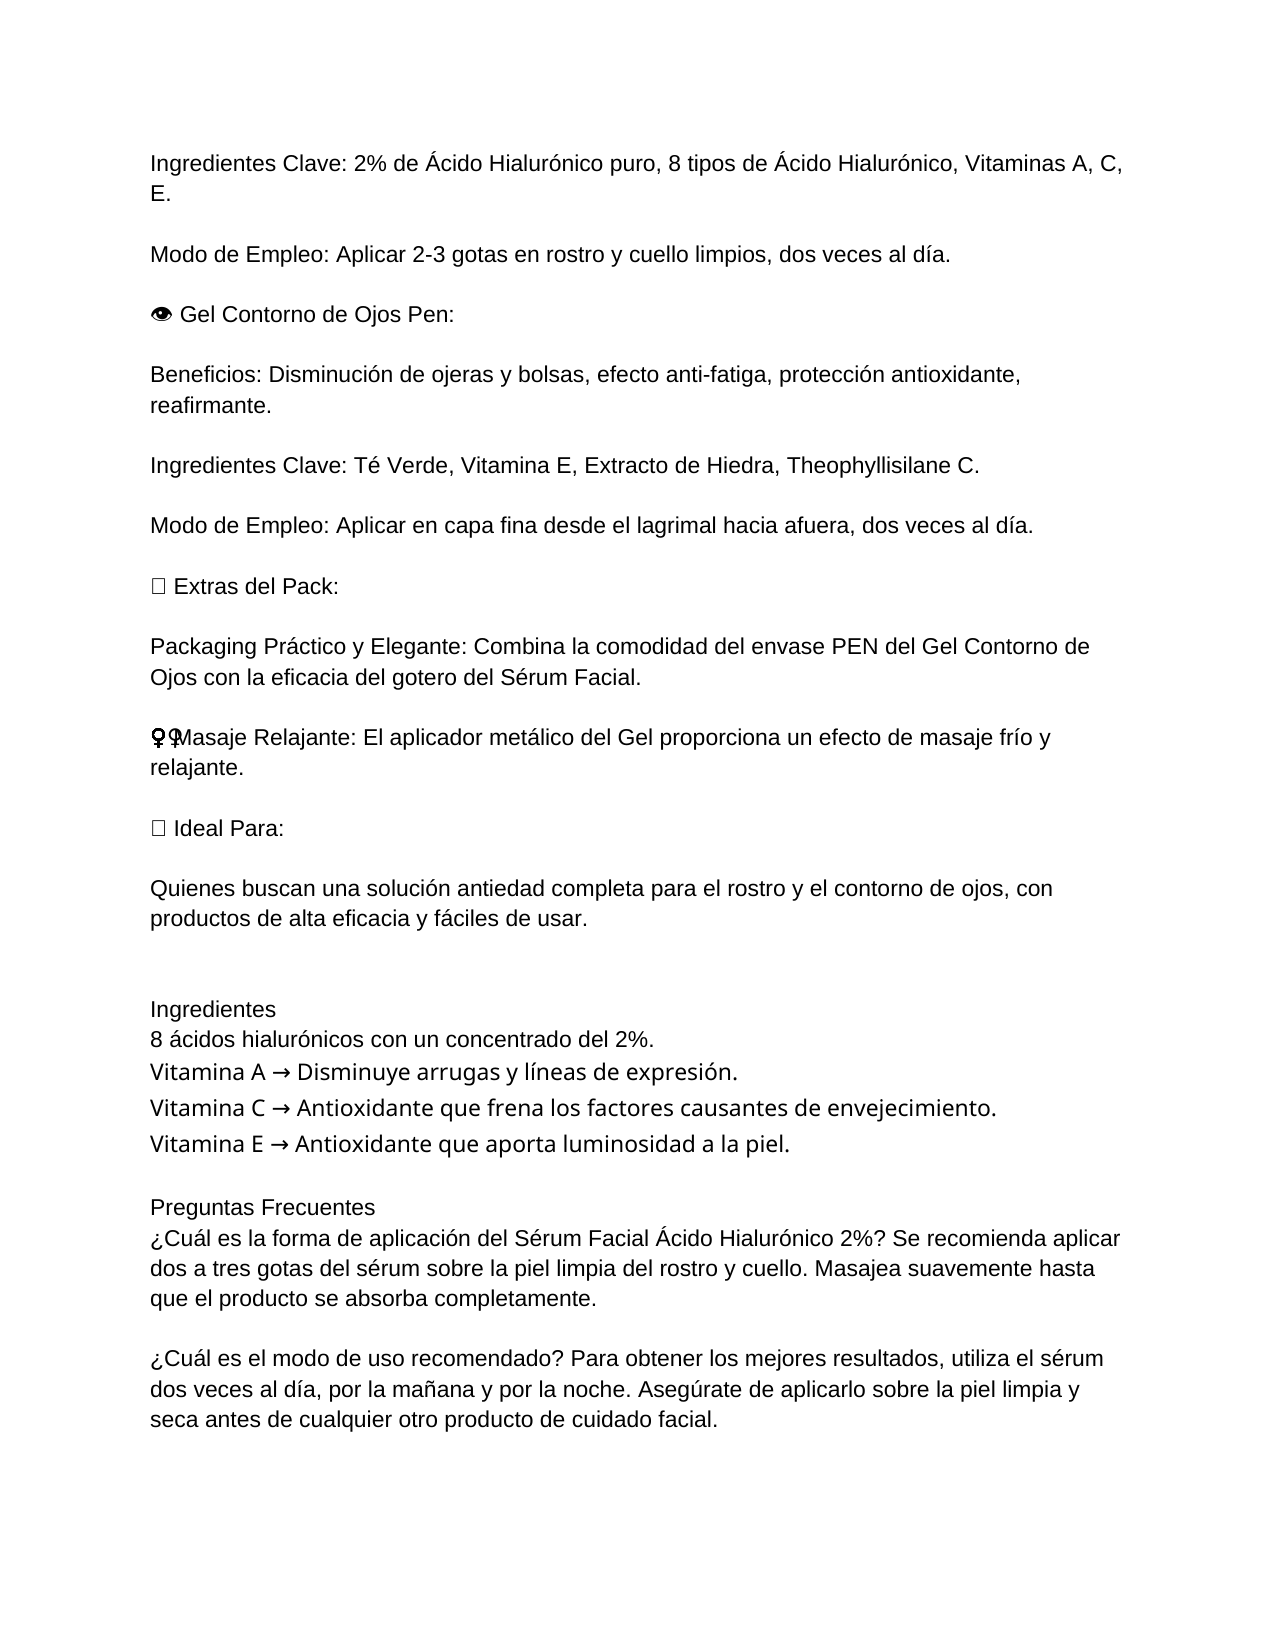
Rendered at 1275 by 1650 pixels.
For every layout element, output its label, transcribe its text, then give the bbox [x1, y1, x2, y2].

text 🌱 Extras del Pack: [150, 573, 1125, 599]
text Quienes buscan una solución antiedad completa para el rostro y el contorno de ojos, con productos de alta eficacia y fáciles de usar. [150, 875, 1125, 932]
text ¿Cuál es la forma de aplicación del Sérum Facial Ácido Hialurónico 2%? Se recomienda aplicar dos a tres gotas del sérum sobre la piel limpia del rostro y cuello. Masajea suavemente hasta que el producto se absorba completamente. [150, 1224, 1125, 1311]
text Vitamina A → Disminuye arrugas y líneas de expresión. [150, 1056, 1125, 1087]
text Vitamina C → Antioxidante que frena los factores causantes de envejecimiento. [150, 1092, 1125, 1123]
text Beneficios: Disminución de ojeras y bolsas, efecto anti-fatiga, protección antioxidante, reafirmante. [150, 361, 1125, 418]
text Vitamina E → Antioxidante que aporta luminosidad a la piel. [150, 1128, 1125, 1159]
text ¿Cuál es el modo de uso recomendado? Para obtener los mejores resultados, utiliza el sérum dos veces al día, por la mañana y por la noche. Asegúrate de aplicarlo sobre la piel limpia y seca antes de cualquier otro producto de cuidado facial. [150, 1345, 1125, 1432]
text Modo de Empleo: Aplicar 2-3 gotas en rostro y cuello limpios, dos veces al día. [150, 241, 1125, 267]
text Ingredientes [150, 996, 1125, 1022]
text 🌟 Ideal Para: [150, 814, 1125, 841]
text 💆‍♀️ Masaje Relajante: El aplicador metálico del Gel proporciona un efecto de masaje frío y relajante. [150, 724, 1125, 781]
text 👁️ Gel Contorno de Ojos Pen: [150, 301, 1125, 327]
text Ingredientes Clave: 2% de Ácido Hialurónico puro, 8 tipos de Ácido Hialurónico, Vitaminas A, C, E. [150, 150, 1125, 207]
text Preguntas Frecuentes [150, 1194, 1125, 1221]
text Ingredientes Clave: Té Verde, Vitamina E, Extracto de Hiedra, Theophyllisilane C. [150, 452, 1125, 478]
text Modo de Empleo: Aplicar en capa fina desde el lagrimal hacia afuera, dos veces al día. [150, 512, 1125, 539]
text Packaging Práctico y Elegante: Combina la comodidad del envase PEN del Gel Contorno de Ojos con la eficacia del gotero del Sérum Facial. [150, 633, 1125, 690]
text 8 ácidos hialurónicos con un concentrado del 2%. [150, 1026, 1125, 1052]
